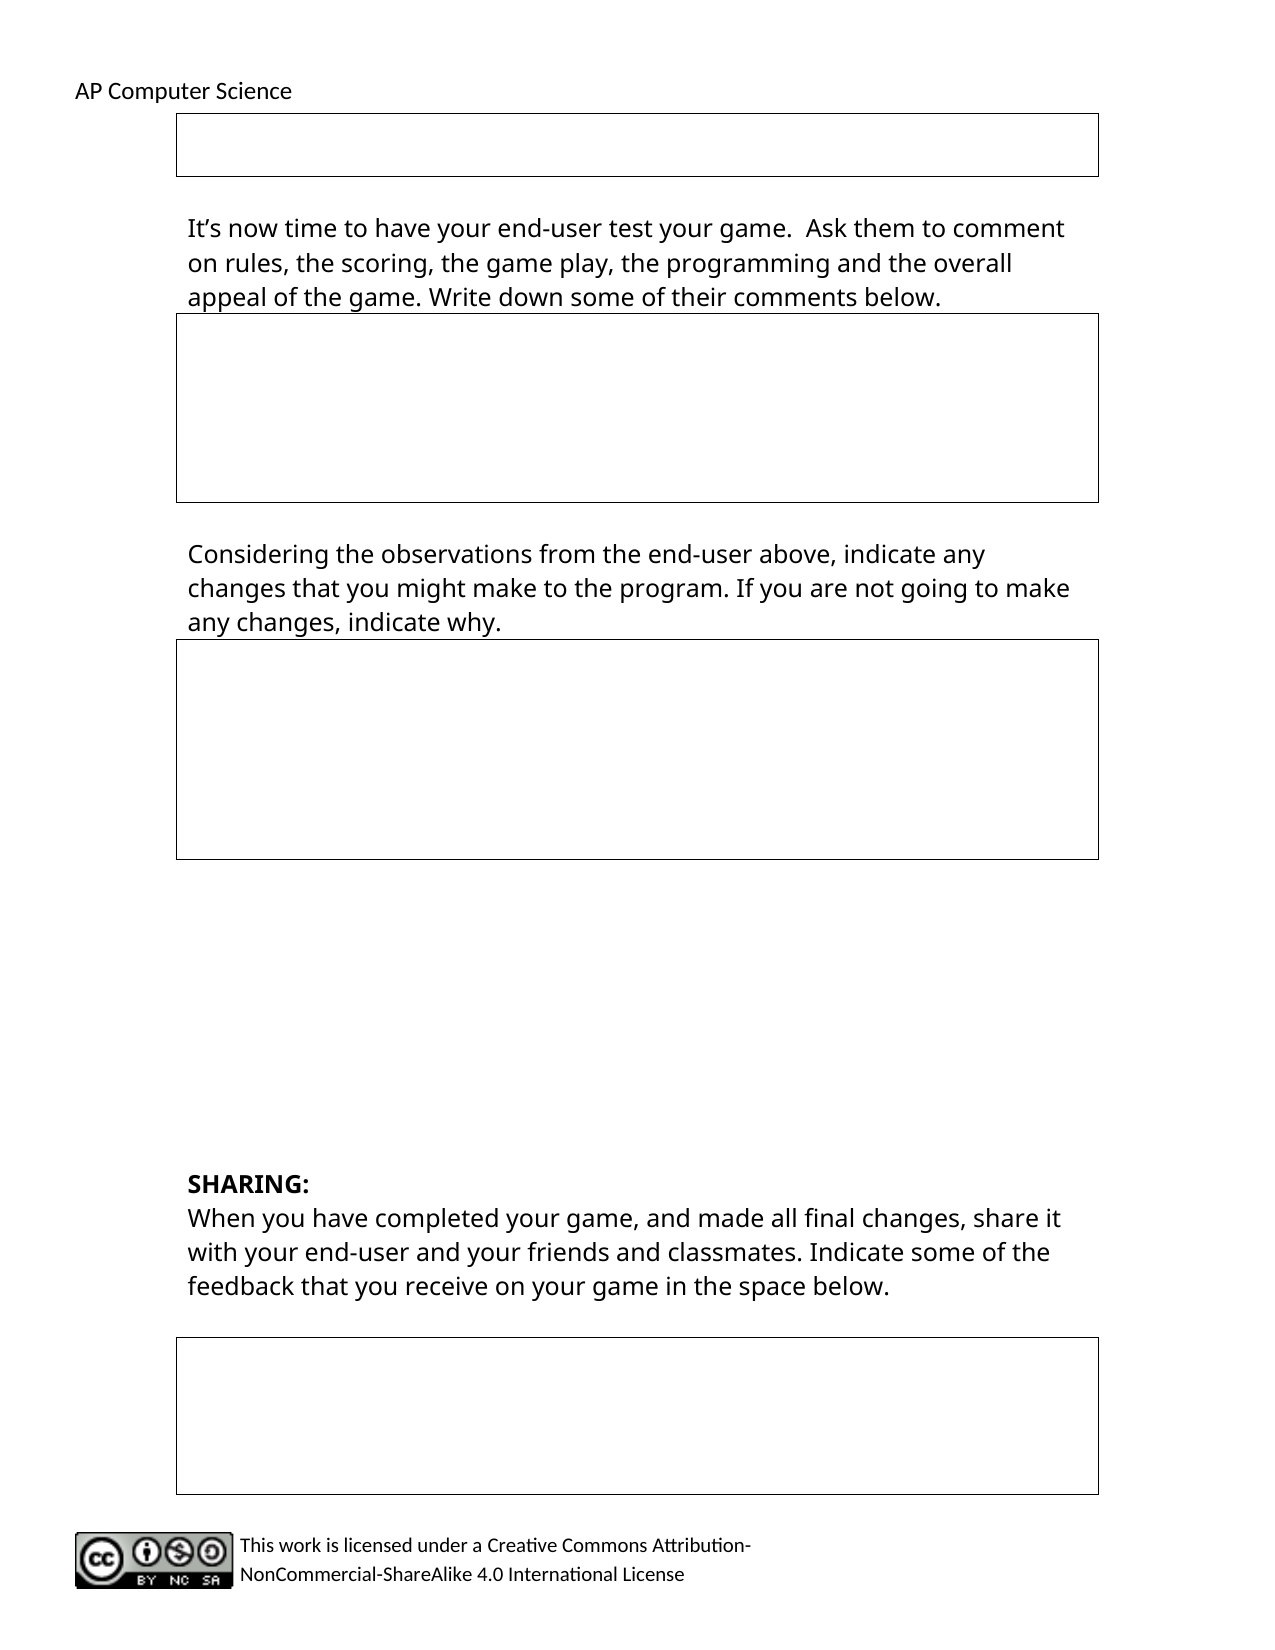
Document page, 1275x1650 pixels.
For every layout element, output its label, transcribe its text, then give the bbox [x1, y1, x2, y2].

picture [75, 1532, 234, 1589]
table_header [177, 1338, 1098, 1494]
text It’s now time to have your end-user test your game. Ask them to comment on rules, the scoring, the game play, the programming and the overall appeal of the game. Write down some of their comments below. [187, 211, 1087, 313]
text SHARING: [187, 1167, 1087, 1201]
text Considering the observations from the end-user above, indicate any changes that you might make to the program. If you are not going to make any changes, indicate why. [187, 537, 1087, 639]
table_header [177, 114, 1098, 176]
table_header [177, 640, 1098, 859]
table_header [177, 314, 1098, 502]
text When you have completed your game, and made all final changes, share it with your end-user and your friends and classmates. Indicate some of the feedback that you receive on your game in the space below. [187, 1201, 1087, 1303]
